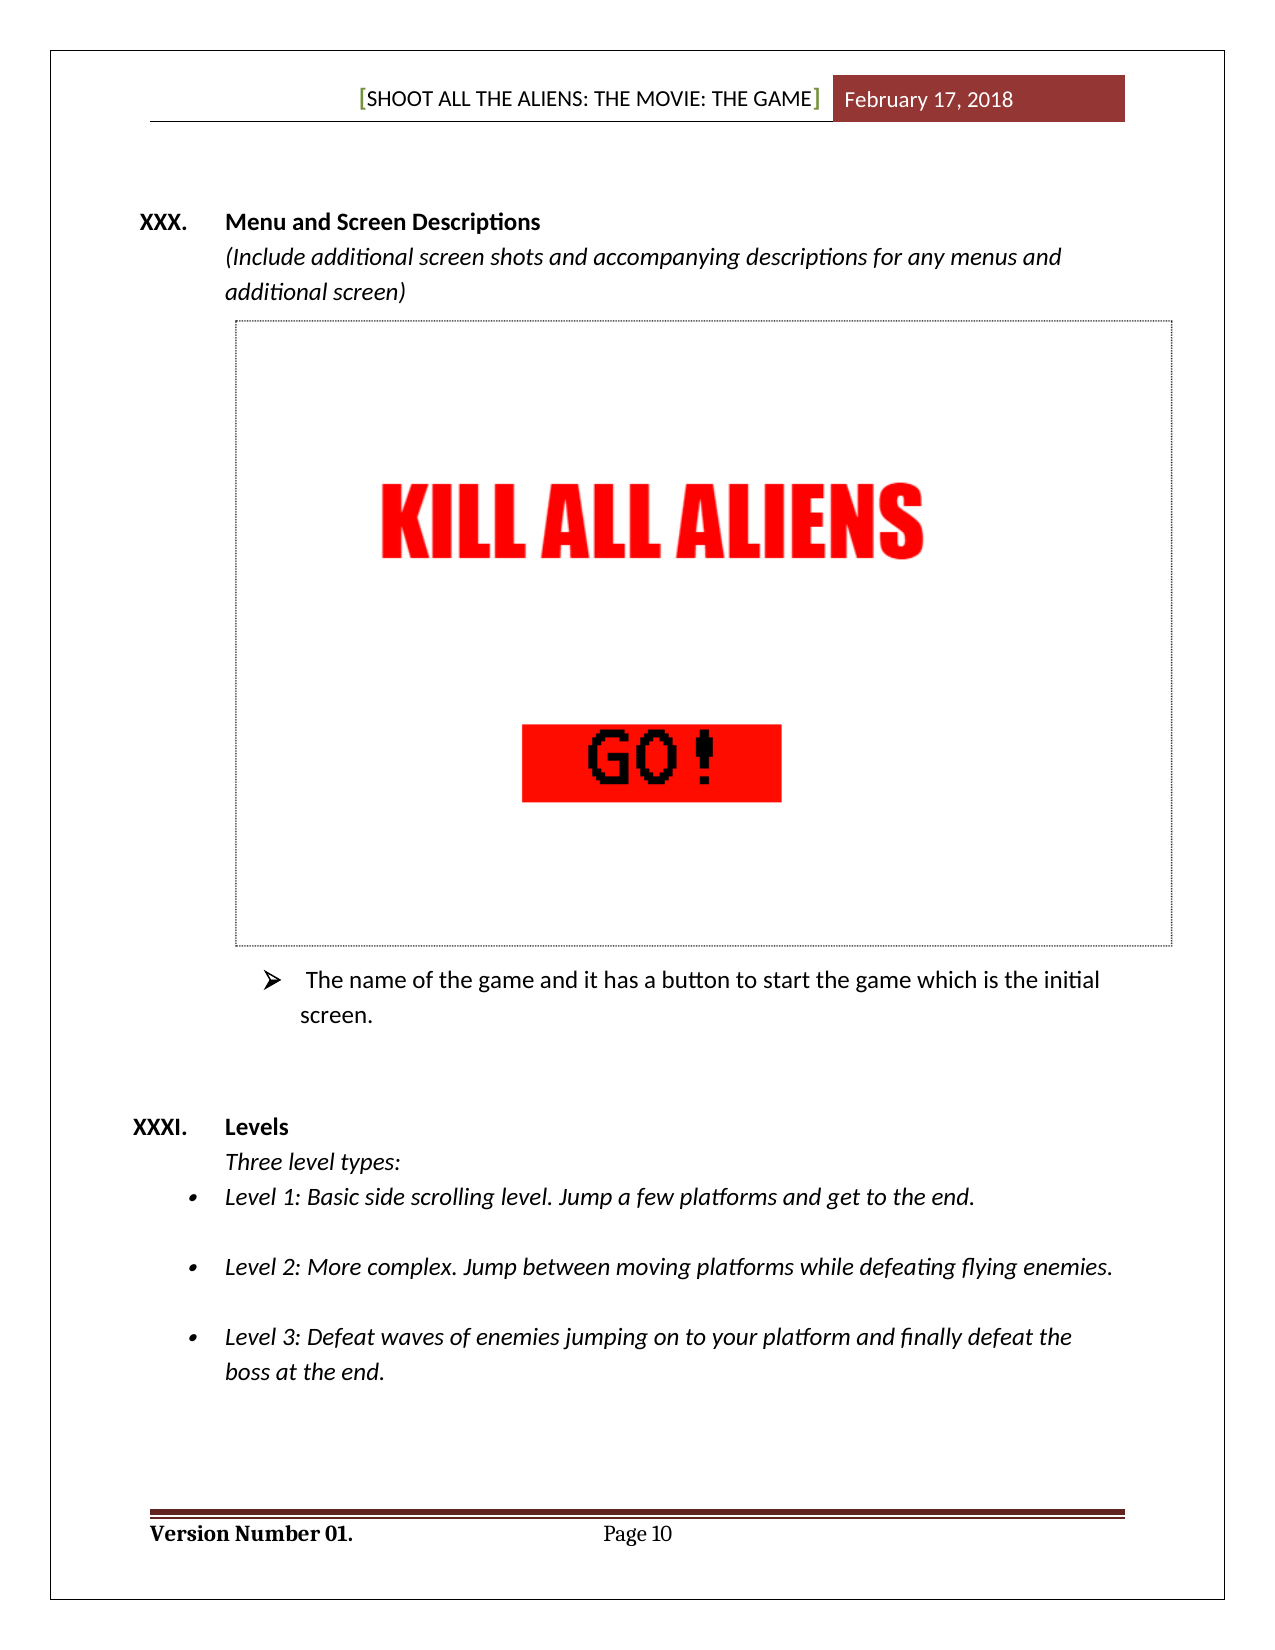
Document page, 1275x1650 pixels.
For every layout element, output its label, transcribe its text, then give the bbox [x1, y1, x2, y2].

list The name of the game and it has a button to start the game which is the initial screen. [262, 964, 1125, 1030]
list Level 3: Defeat waves of enemies jumping on to your platform and finally defeat the boss at the end. [187, 1321, 1125, 1387]
list (Include additional screen shots and accompanying descriptions for any menus and additional screen) [225, 241, 1125, 306]
picture [225, 310, 1200, 961]
list Level 1: Basic side scrolling level. Jump a few platforms and get to the end. [187, 1181, 1125, 1212]
list Levels [187, 1111, 1125, 1142]
list Level 2: More complex. Jump between moving platforms while defeating flying enemies. [187, 1251, 1125, 1282]
list Menu and Screen Descriptions [187, 206, 1125, 236]
list Three level types: [225, 1146, 1125, 1177]
